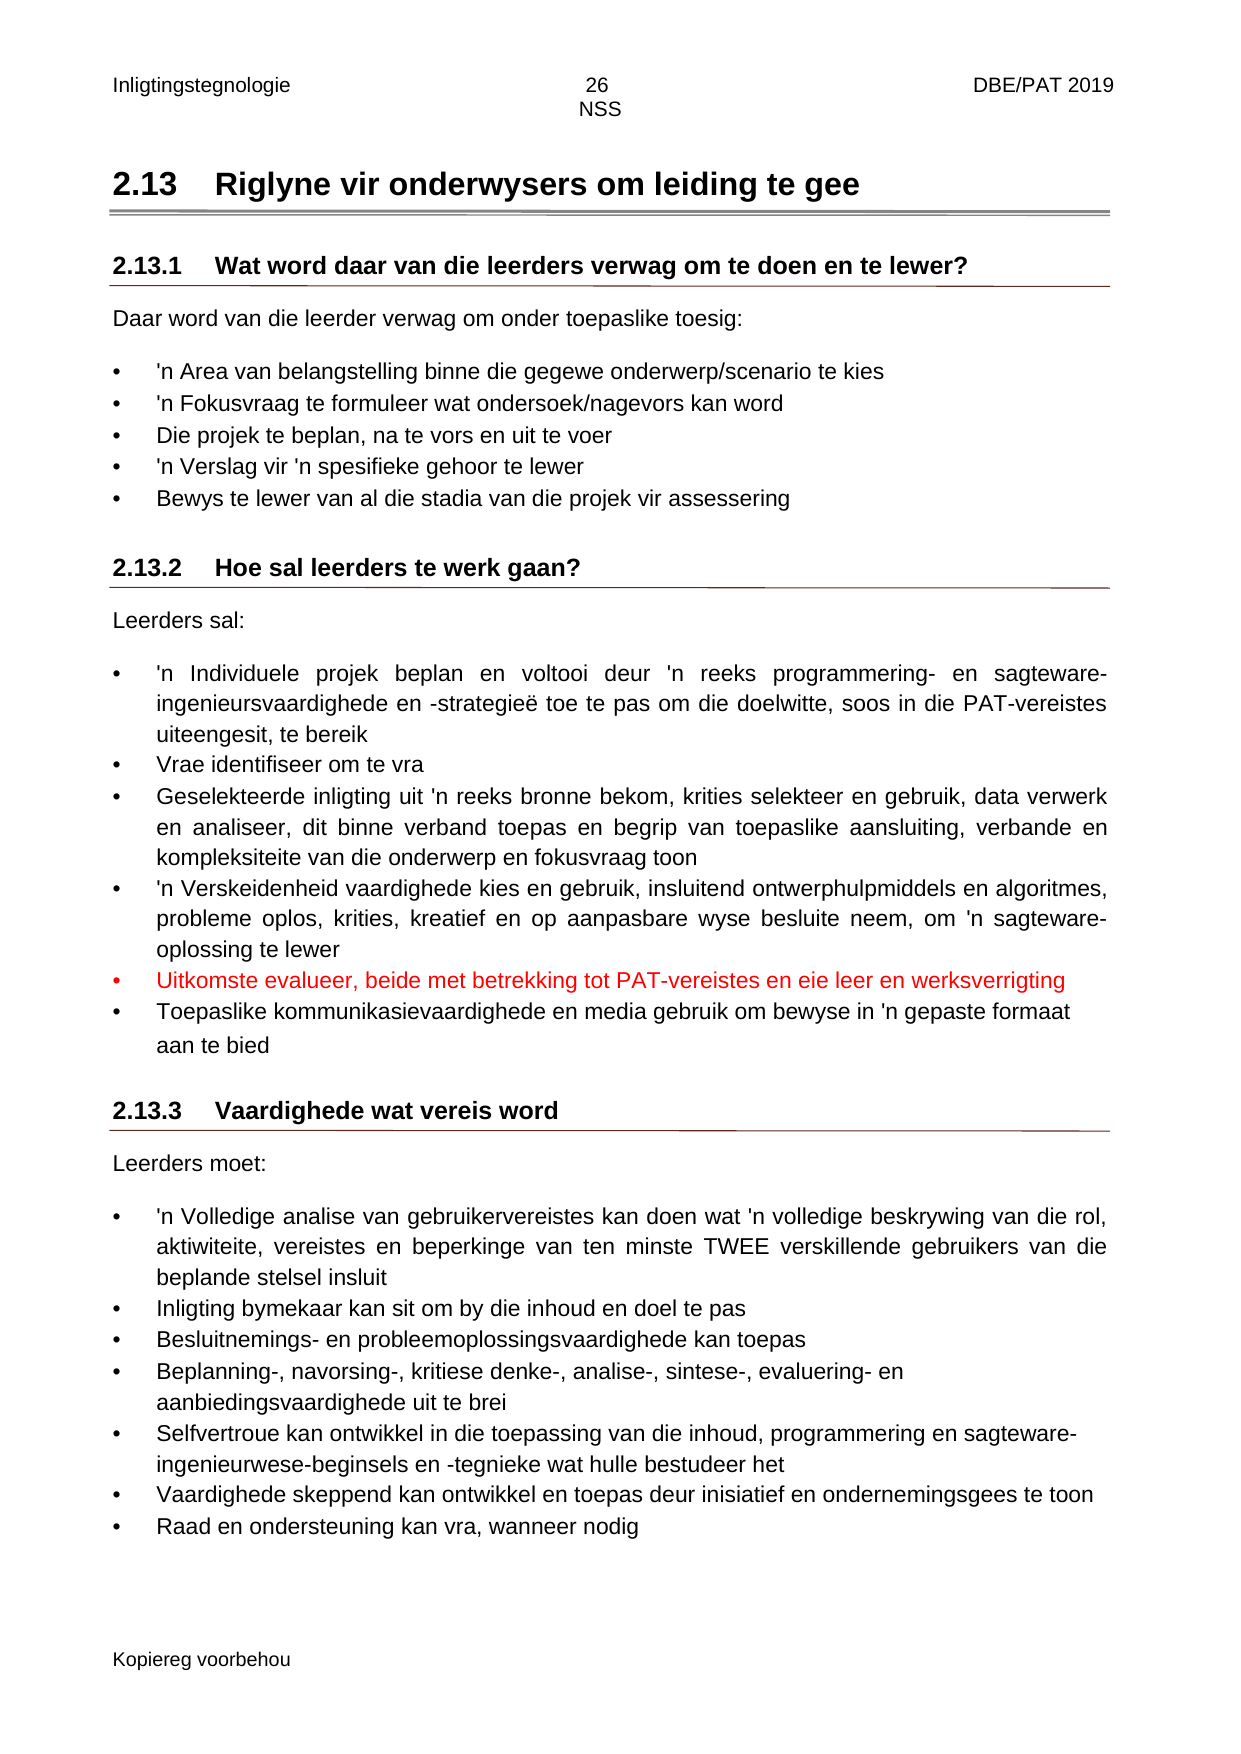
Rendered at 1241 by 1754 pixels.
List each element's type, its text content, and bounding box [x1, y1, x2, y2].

text 2.13.1 Wat word daar van die leerders verwag om te doen en te lewer? [112, 251, 1117, 280]
list 'n Area van belangstelling binne die gegewe onderwerp/scenario te kies [112, 358, 1117, 384]
list 'n Individuele projek beplan en voltooi deur 'n reeks programmering- en sagteware-ingenieursvaardighede en -strategieë toe te pas om die doelwitte, soos in die PAT-vereistes uiteengesit, te bereik [112, 660, 1108, 747]
list Selfvertroue kan ontwikkel in die toepassing van die inhoud, programmering en sagteware-ingenieurwese-beginsels en -tegnieke wat hulle bestudeer het [112, 1420, 1108, 1477]
list Uitkomste evalueer, beide met betrekking tot PAT-vereistes en eie leer en werksverrigting [112, 967, 1117, 993]
list Vaardighede skeppend kan ontwikkel en toepas deur inisiatief en ondernemingsgees te toon [112, 1481, 1117, 1508]
list Bewys te lewer van al die stadia van die projek vir assessering [112, 485, 1117, 511]
list 'n Verslag vir 'n spesifieke gehoor te lewer [112, 453, 1117, 480]
list Geselekteerde inligting uit 'n reeks bronne bekom, krities selekteer en gebruik, data verwerk en analiseer, dit binne verband toepas en begrip van toepaslike aansluiting, verbande en kompleksiteite van die onderwerp en fokusvraag toon [112, 783, 1108, 871]
text Leerders moet: [112, 1150, 1117, 1176]
text Inligtingstegnologie 26 DBE/PAT 2019 [112, 73, 1117, 97]
text 2.13 Riglyne vir onderwysers om leiding te gee [112, 164, 1117, 202]
list Vrae identifiseer om te vra [112, 751, 1117, 778]
text 2.13.2 Hoe sal leerders te werk gaan? [112, 553, 1117, 581]
text Daar word van die leerder verwag om onder toepaslike toesig: [112, 305, 1117, 332]
text NSS [112, 97, 1088, 121]
list 'n Verskeidenheid vaardighede kies en gebruik, insluitend ontwerphulpmiddels en algoritmes, probleme oplos, krities, kreatief en op aanpasbare wyse besluite neem, om 'n sagteware-oplossing te lewer [112, 875, 1108, 962]
list Die projek te beplan, na te vors en uit te voer [112, 422, 1117, 448]
list Toepaslike kommunikasievaardighede en media gebruik om bewyse in 'n gepaste formaat aan te bied [112, 998, 1108, 1059]
list 'n Volledige analise van gebruikervereistes kan doen wat 'n volledige beskrywing van die rol, aktiwiteite, vereistes en beperkinge van ten minste TWEE verskillende gebruikers van die beplande stelsel insluit [112, 1203, 1108, 1290]
list Raad en ondersteuning kan vra, wanneer nodig [112, 1513, 1117, 1539]
text Leerders sal: [112, 607, 1117, 633]
text Kopiereg voorbehou [112, 1648, 1117, 1671]
list Beplanning-, navorsing-, kritiese denke-, analise-, sintese-, evaluering- en aanbiedingsvaardighede uit te brei [112, 1358, 1108, 1415]
text 2.13.3 Vaardighede wat vereis word [112, 1096, 1117, 1124]
list Inligting bymekaar kan sit om by die inhoud en doel te pas [112, 1294, 1117, 1321]
list 'n Fokusvraag te formuleer wat ondersoek/nagevors kan word [112, 390, 1117, 416]
list Besluitnemings- en probleemoplossingsvaardighede kan toepas [112, 1326, 1117, 1352]
